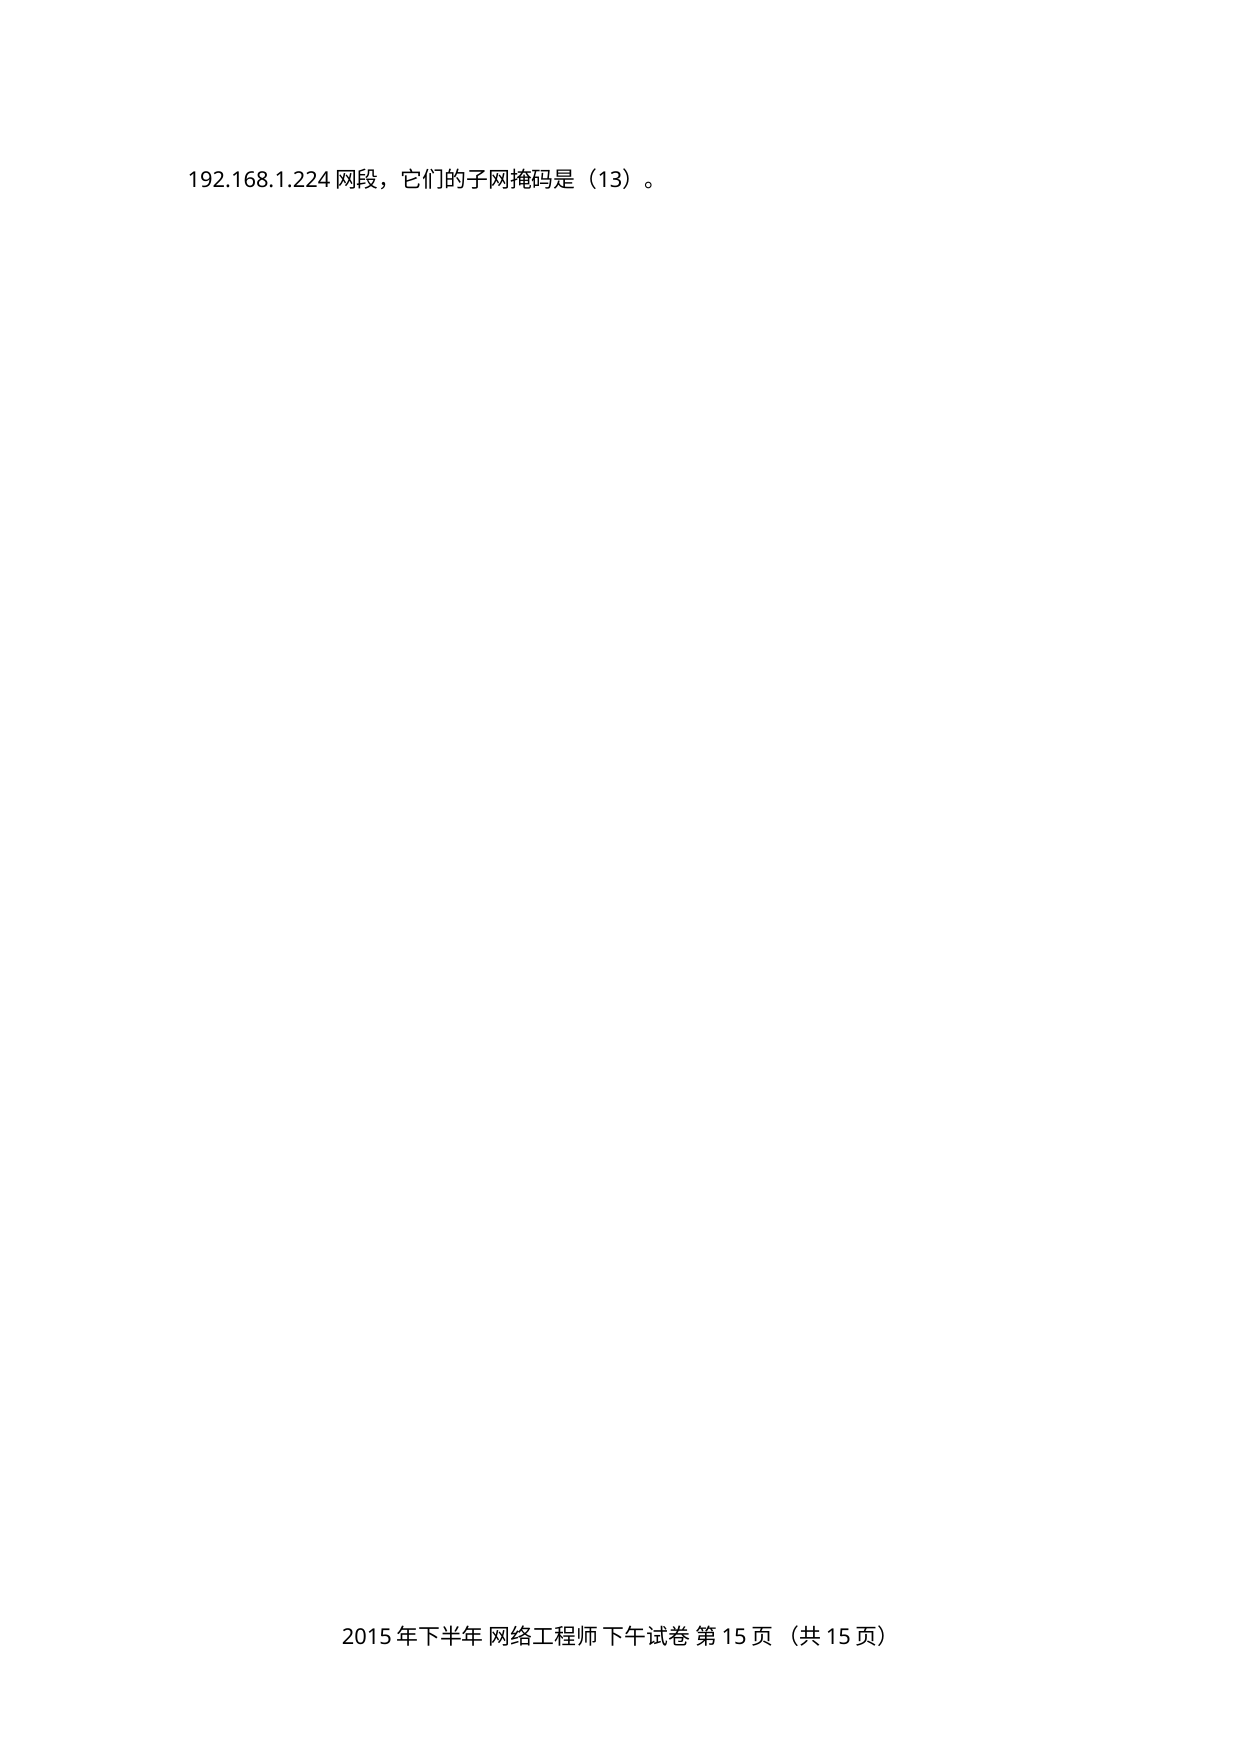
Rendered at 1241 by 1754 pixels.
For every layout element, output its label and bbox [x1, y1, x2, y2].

text [187, 162, 1053, 194]
